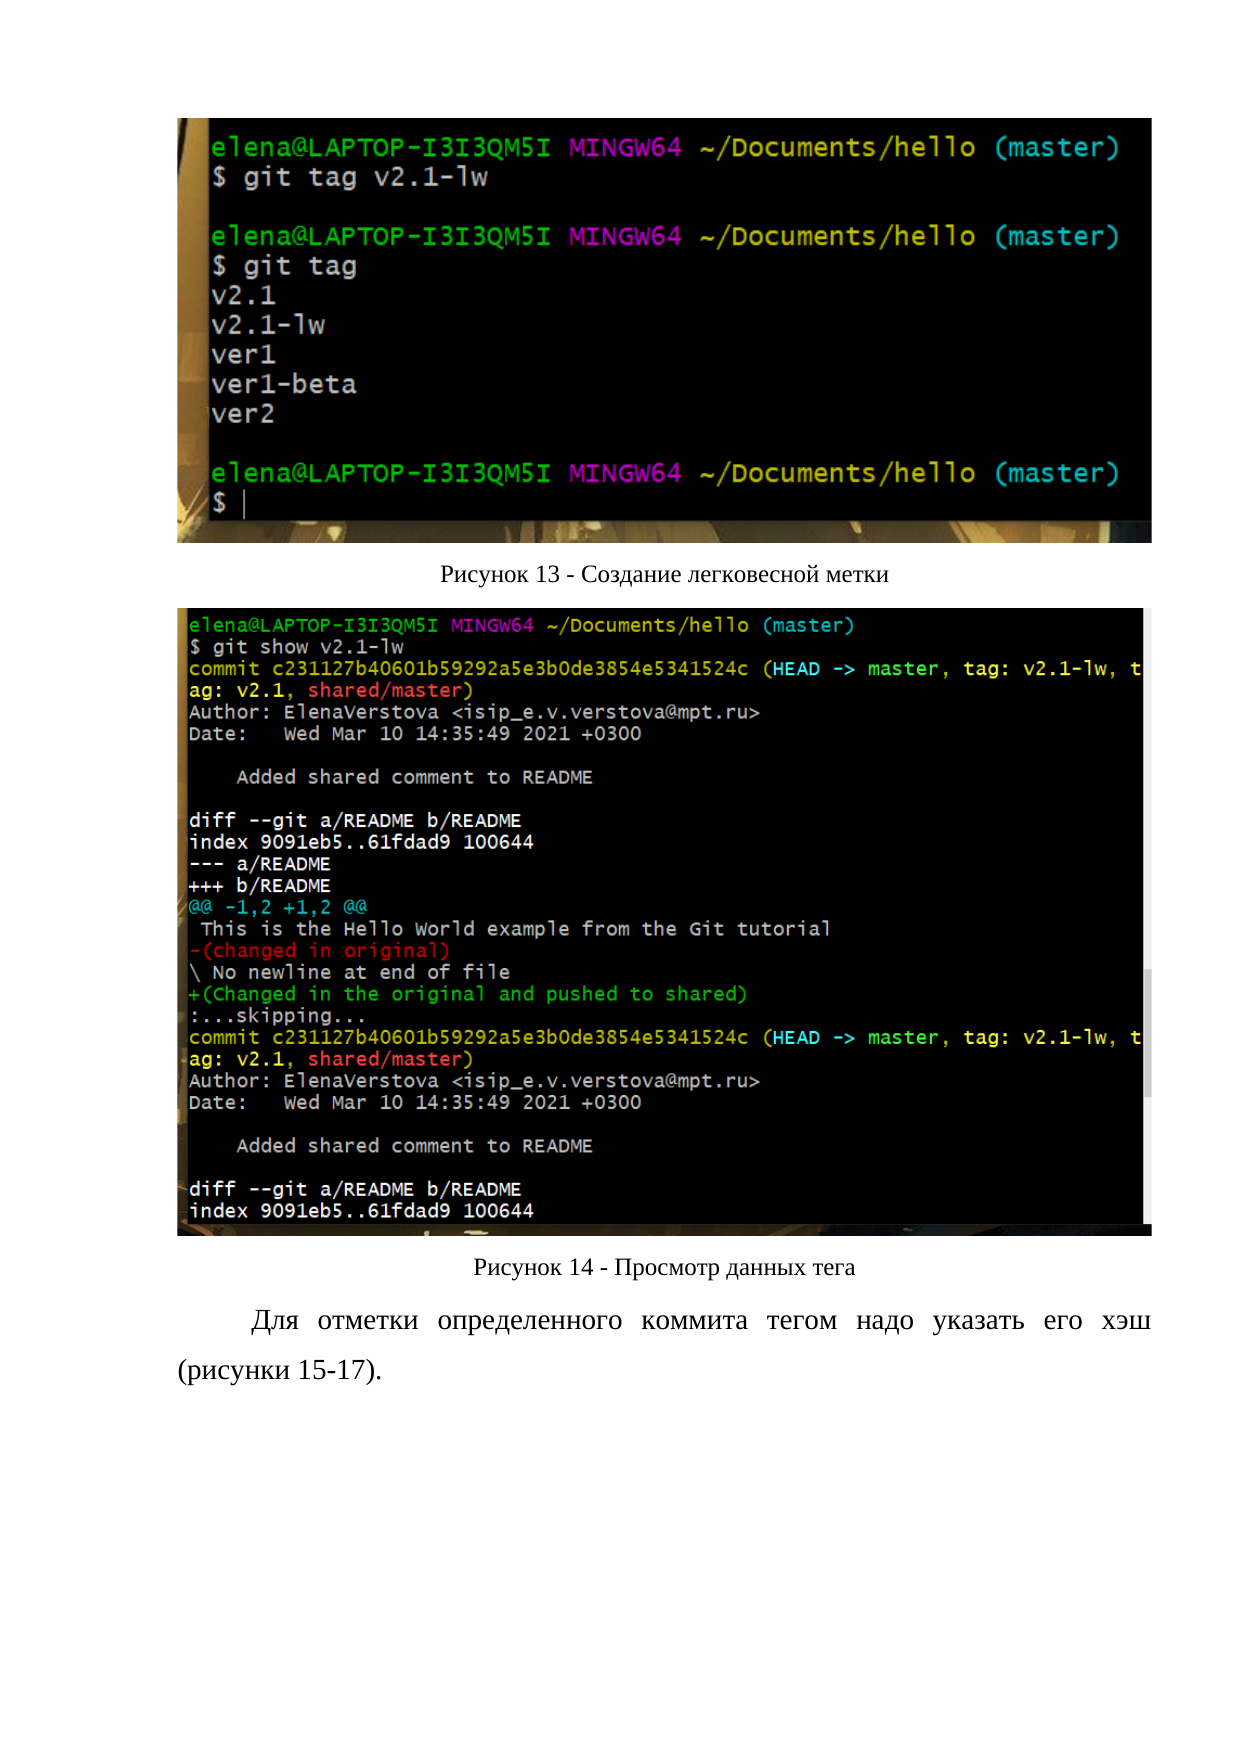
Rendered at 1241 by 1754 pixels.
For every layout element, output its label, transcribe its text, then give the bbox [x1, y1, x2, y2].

text Для отметки определенного коммита тегом надо указать его хэш (рисунки 15-17). [177, 1302, 1152, 1386]
text Рисунок 13 - Создание легковесной метки [177, 559, 1152, 588]
picture [177, 608, 1152, 1236]
text Рисунок 14 - Просмотр данных тега [177, 1252, 1152, 1281]
picture [177, 118, 1152, 543]
